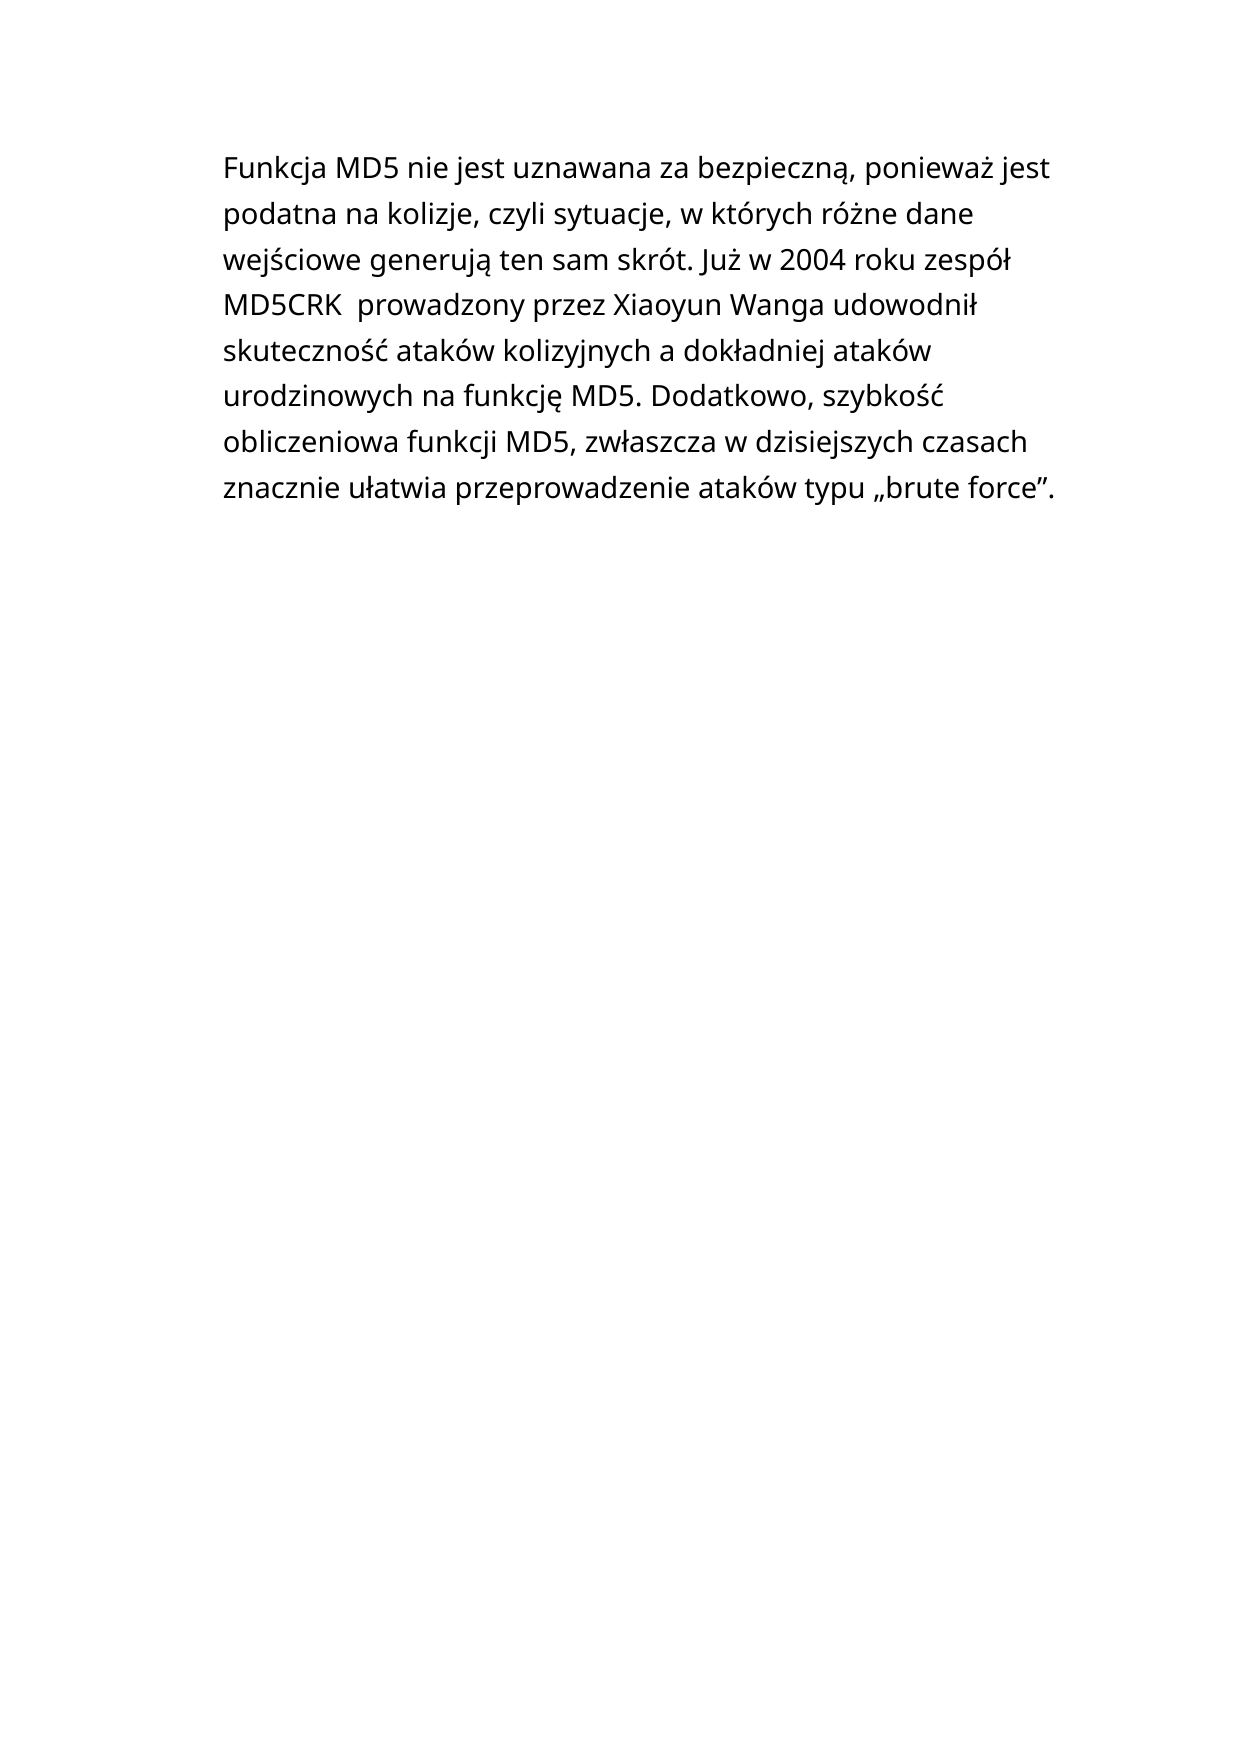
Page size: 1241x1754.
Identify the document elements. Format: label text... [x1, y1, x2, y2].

list Funkcja MD5 nie jest uznawana za bezpieczną, ponieważ jest podatna na kolizje, czyli sytuacje, w których różne dane wejściowe generują ten sam skrót. Już w 2004 roku zespół MD5CRK prowadzony przez Xiaoyun Wanga udowodnił skuteczność ataków kolizyjnych a dokładniej ataków urodzinowych na funkcję MD5. Dodatkowo, szybkość obliczeniowa funkcji MD5, zwłaszcza w dzisiejszych czasach znacznie ułatwia przeprowadzenie ataków typu „brute force”. [223, 148, 1093, 507]
